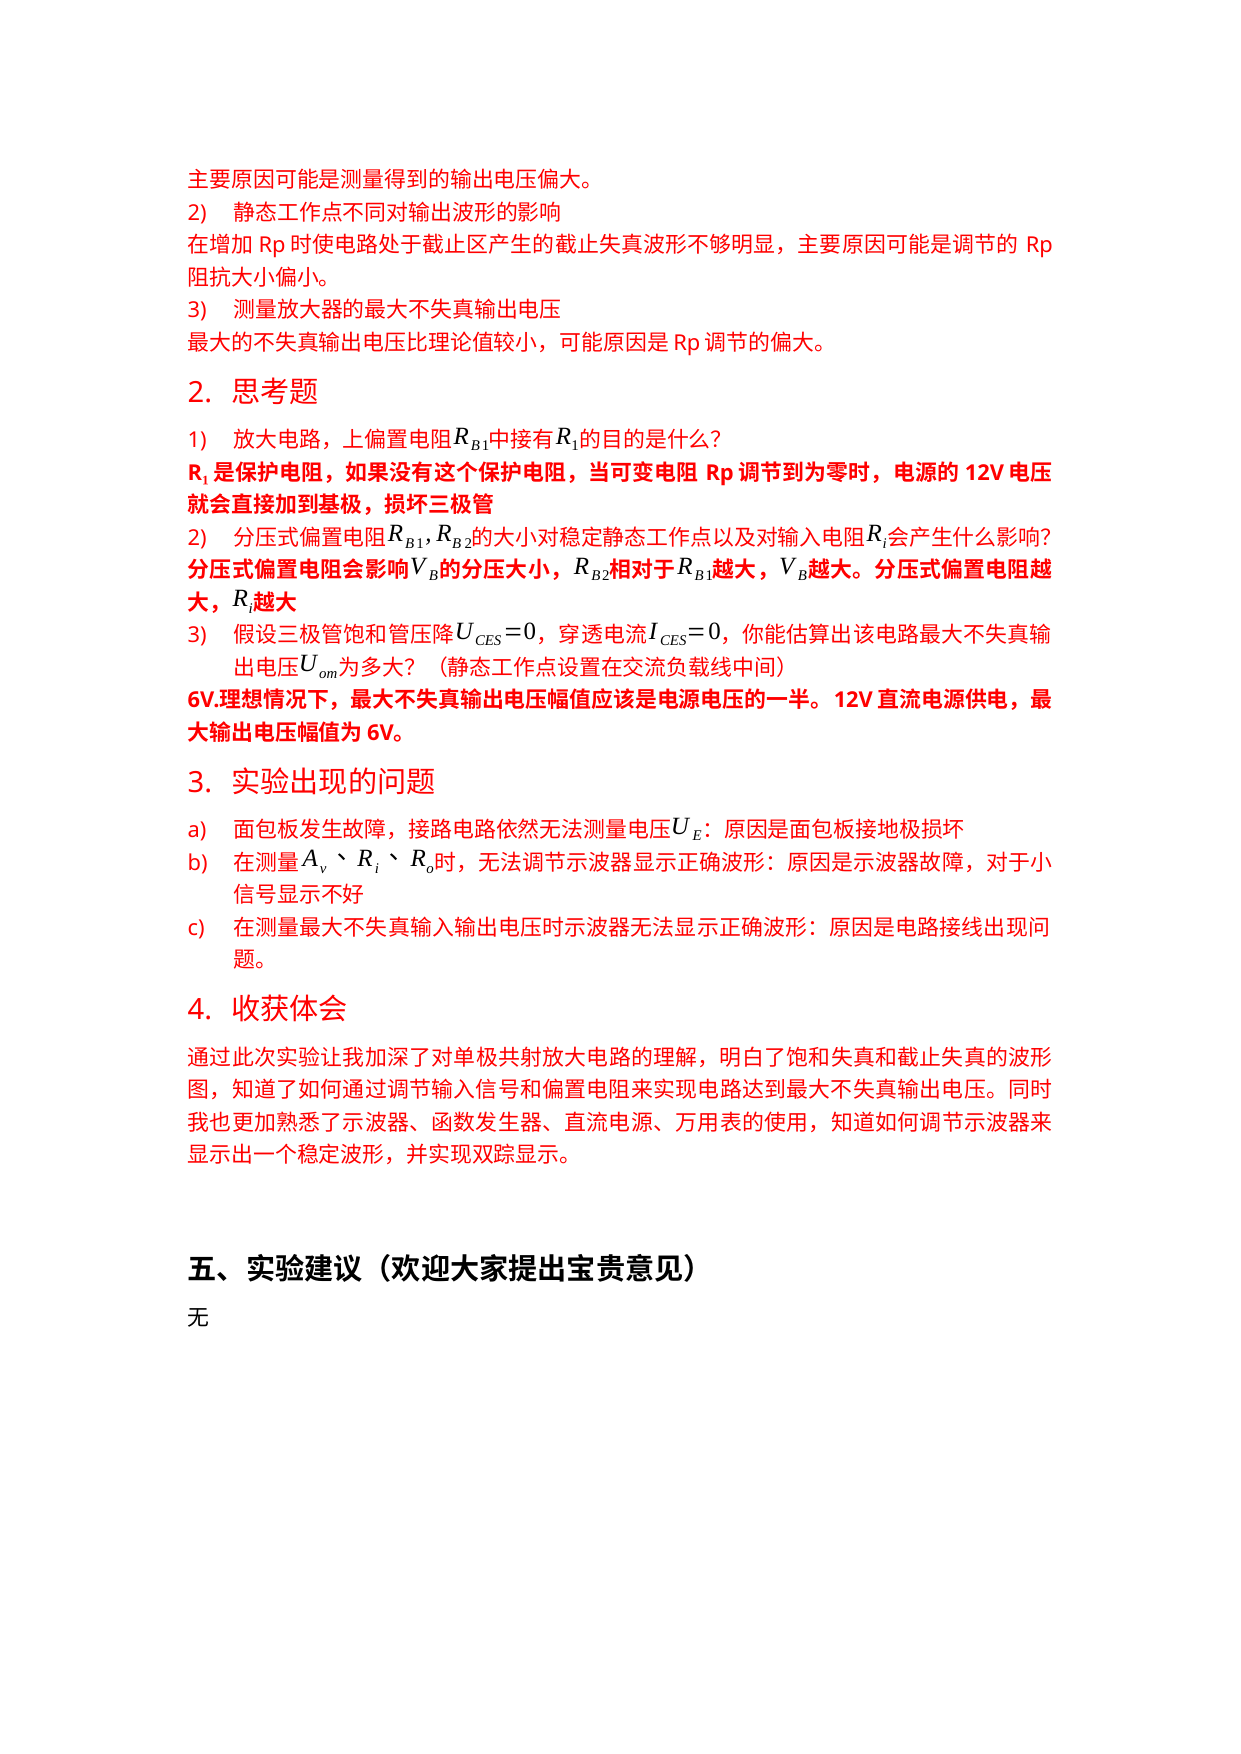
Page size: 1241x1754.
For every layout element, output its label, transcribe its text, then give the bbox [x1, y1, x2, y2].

text 通过此次实验让我加深了对单极共射放大电路的理解，明白了饱和失真和截止失真的波形图，知道了如何通过调节输入信号和偏置电阻来实现电路达到最大不失真输出电压。同时我也更加熟悉了示波器、函数发生器、直流电源、万用表的使用，知道如何调节示波器来显示出一个稳定波形，并实现双踪显示。 [187, 1039, 1053, 1169]
list 思考题 [187, 357, 1053, 422]
text 在增加Rp时使电路处于截止区产生的截止失真波形不够明显，主要原因可能是调节的Rp阻抗大小偏小。 [187, 227, 1053, 292]
list 在测量最大不失真输入输出电压时示波器无法显示正确波形：原因是电路接线出现问题。 [187, 909, 1053, 974]
list 放大电路，上偏置电阻中接有的目的是什么？ [187, 422, 1053, 454]
list 静态工作点不同对输出波形的影响 [187, 194, 1053, 227]
list 分压式偏置电阻的大小对稳定静态工作点以及对输入电阻会产生什么影响？ [187, 519, 1053, 552]
text 最大的不失真输出电压比理论值较小，可能原因是Rp调节的偏大。 [187, 324, 1053, 357]
list 实验出现的问题 [187, 747, 1053, 812]
text 无 [187, 1299, 1053, 1332]
list 测量放大器的最大不失真输出电压 [187, 292, 1053, 324]
text 分压式偏置电阻会影响的分压大小，相对于越大，越大。分压式偏置电阻越大，越大 [187, 552, 1053, 617]
list 面包板发生故障，接路电路依然无法测量电压：原因是面包板接地极损坏 [187, 812, 1053, 844]
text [187, 162, 1053, 194]
text 五、实验建议（欢迎大家提出宝贵意见） [187, 1234, 1053, 1299]
list 在测量时，无法调节示波器显示正确波形：原因是示波器故障，对于小信号显示不好 [187, 844, 1053, 909]
text R₁是保护电阻，如果没有这个保护电阻，当可变电阻Rp调节到为零时，电源的12V电压就会直接加到基极，损坏三极管 [187, 454, 1053, 519]
text 6V.理想情况下，最大不失真输出电压幅值应该是电源电压的一半。12V直流电源供电，最大输出电压幅值为6V。 [187, 682, 1053, 747]
list 收获体会 [187, 974, 1053, 1039]
list 假设三极管饱和管压降，穿透电流，你能估算出该电路最大不失真输出电压为多大？（静态工作点设置在交流负载线中间） [187, 617, 1053, 682]
